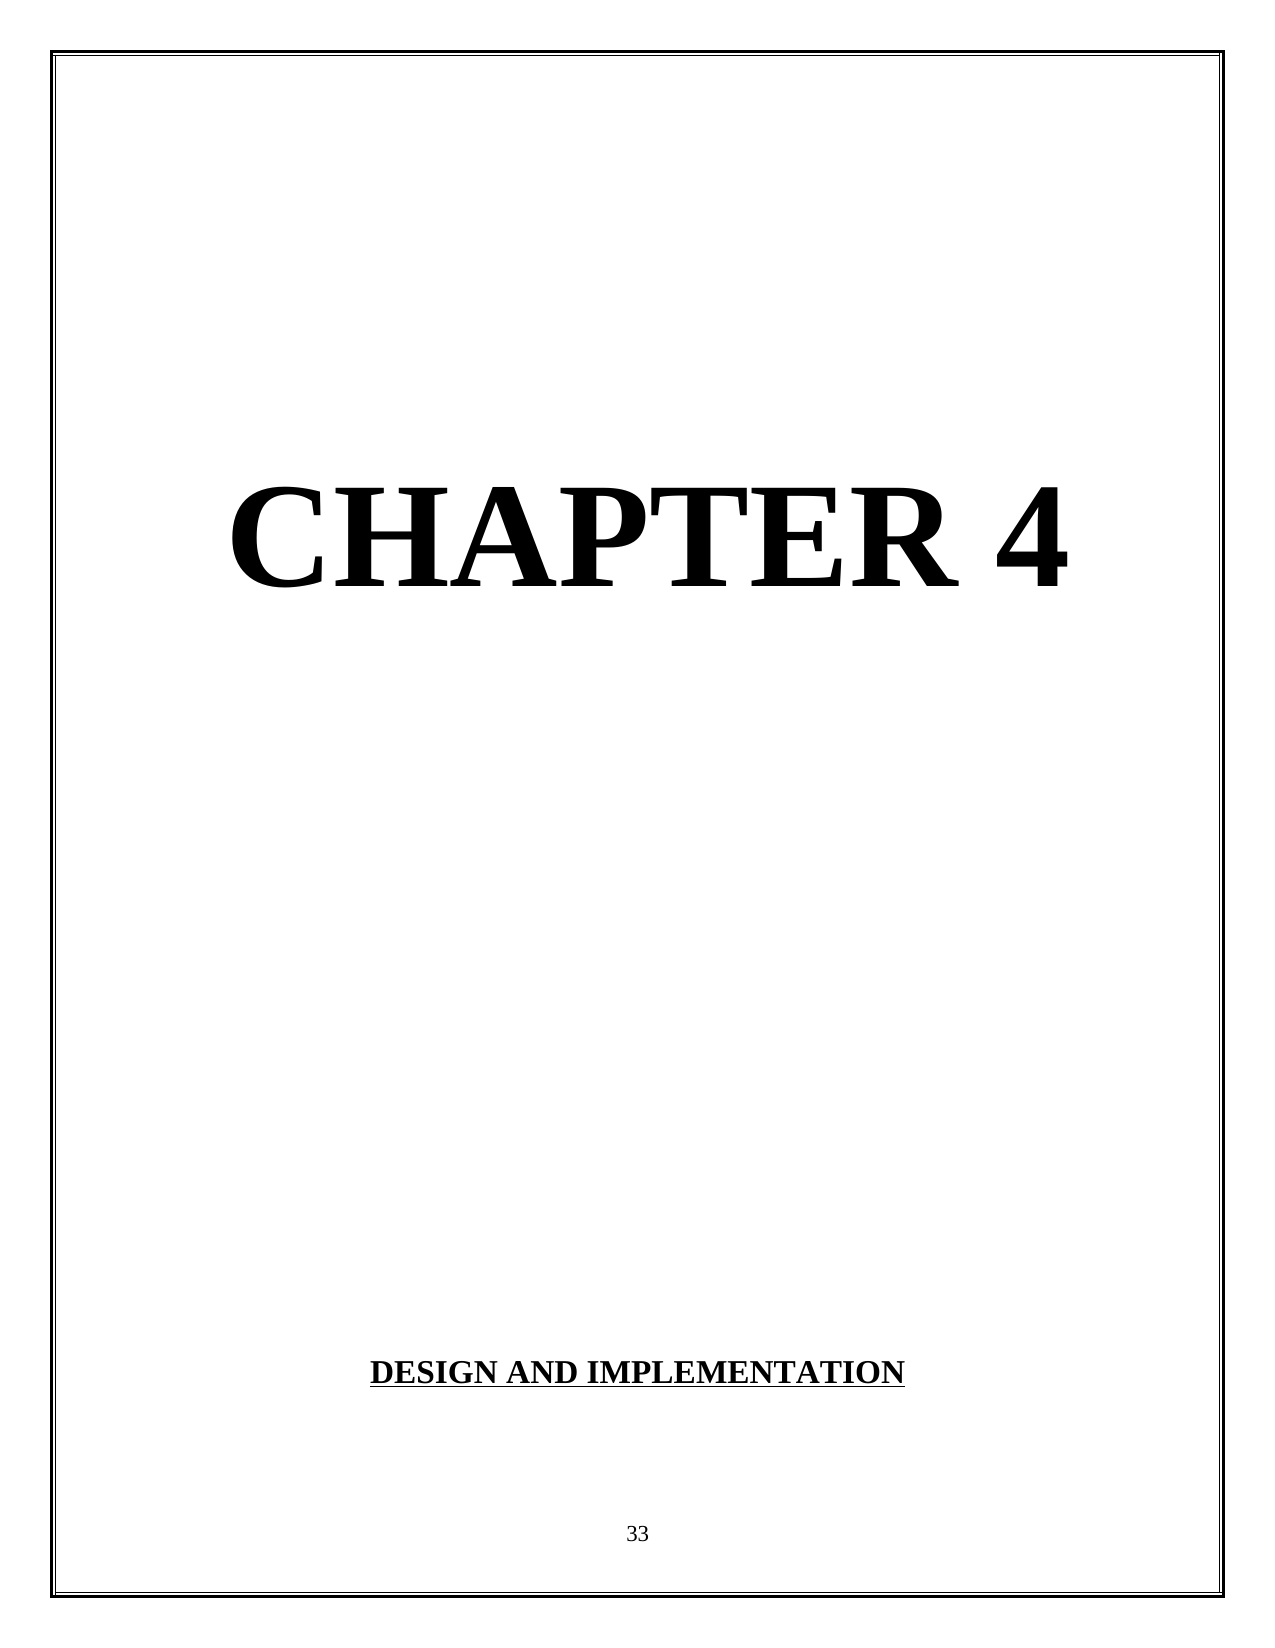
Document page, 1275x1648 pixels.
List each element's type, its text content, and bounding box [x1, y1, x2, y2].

text DESIGN AND IMPLEMENTATION [187, 1352, 1088, 1391]
text CHAPTER 4 [187, 447, 1088, 619]
